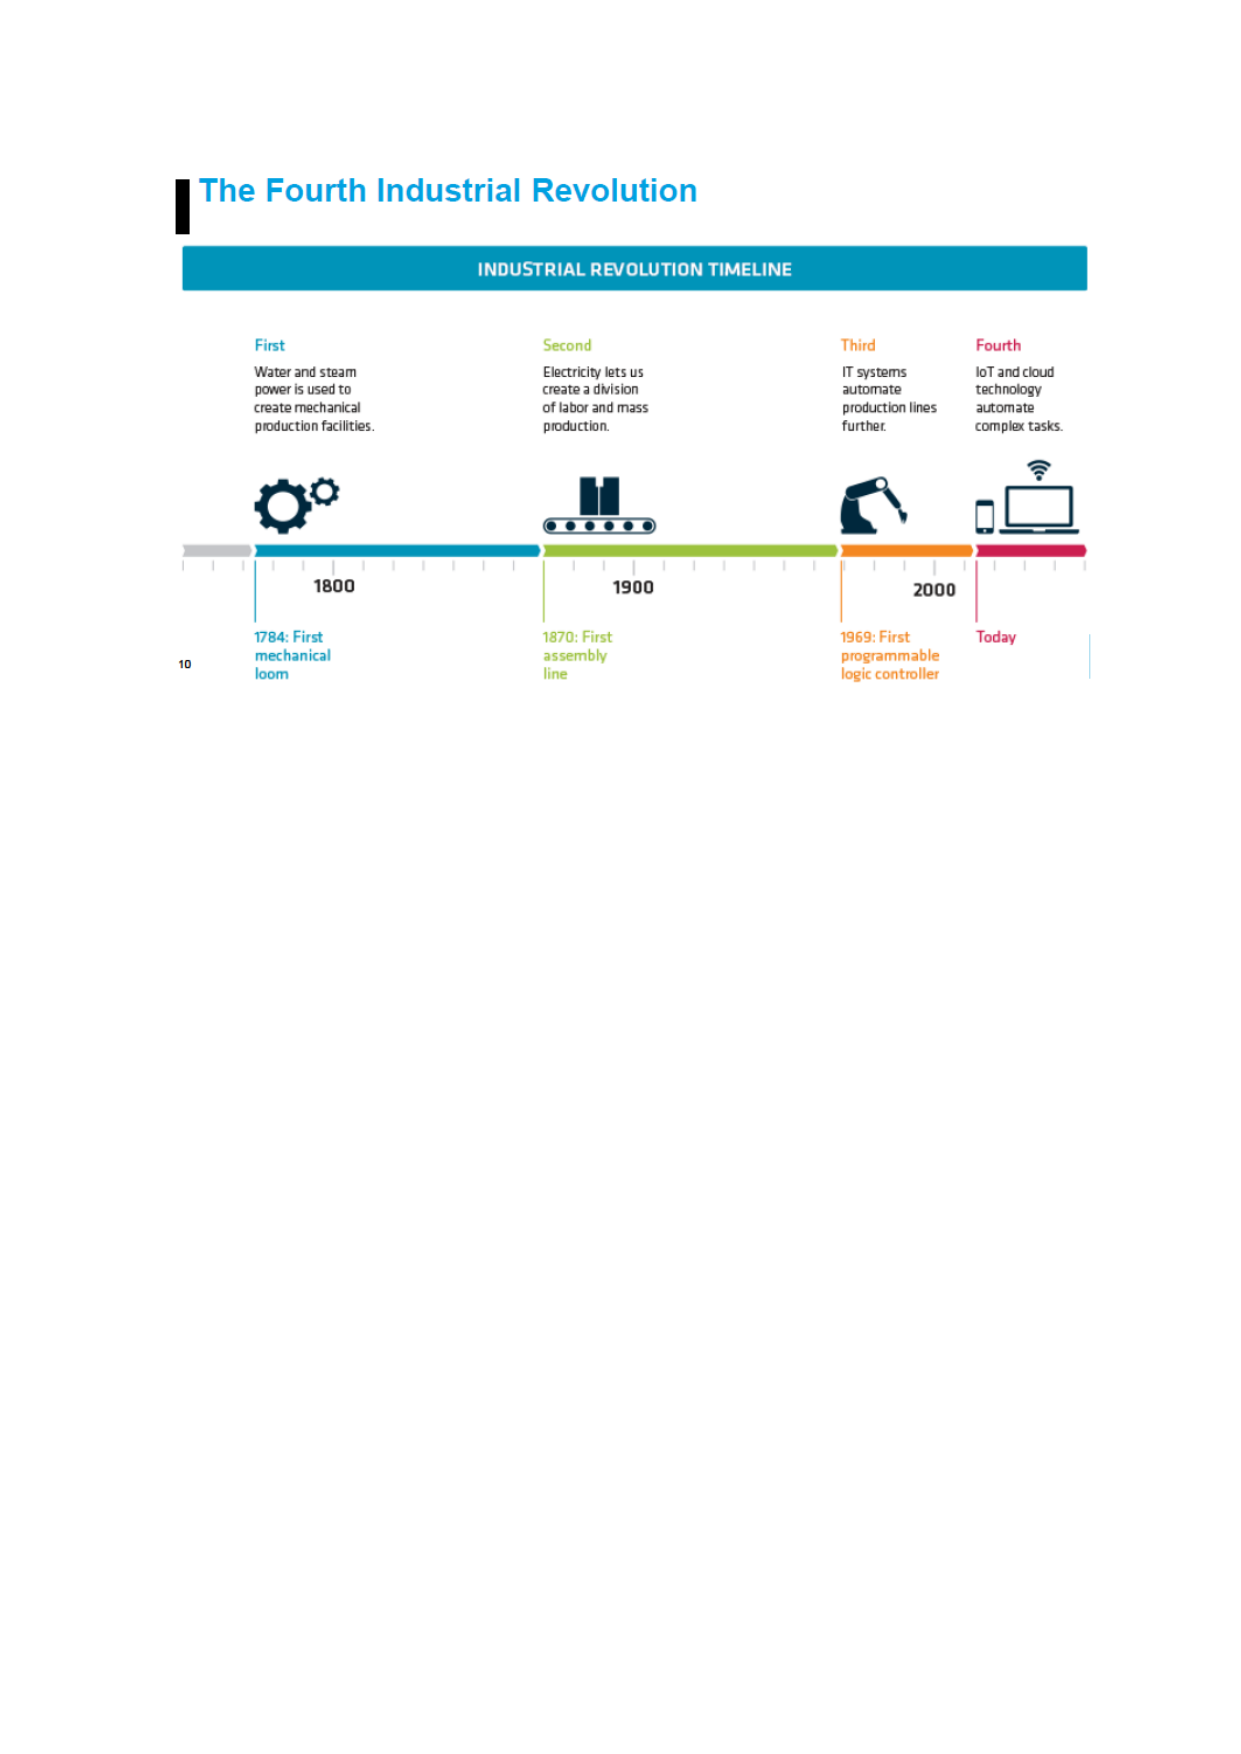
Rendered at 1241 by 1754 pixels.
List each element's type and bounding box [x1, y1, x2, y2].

picture [150, 150, 1091, 694]
